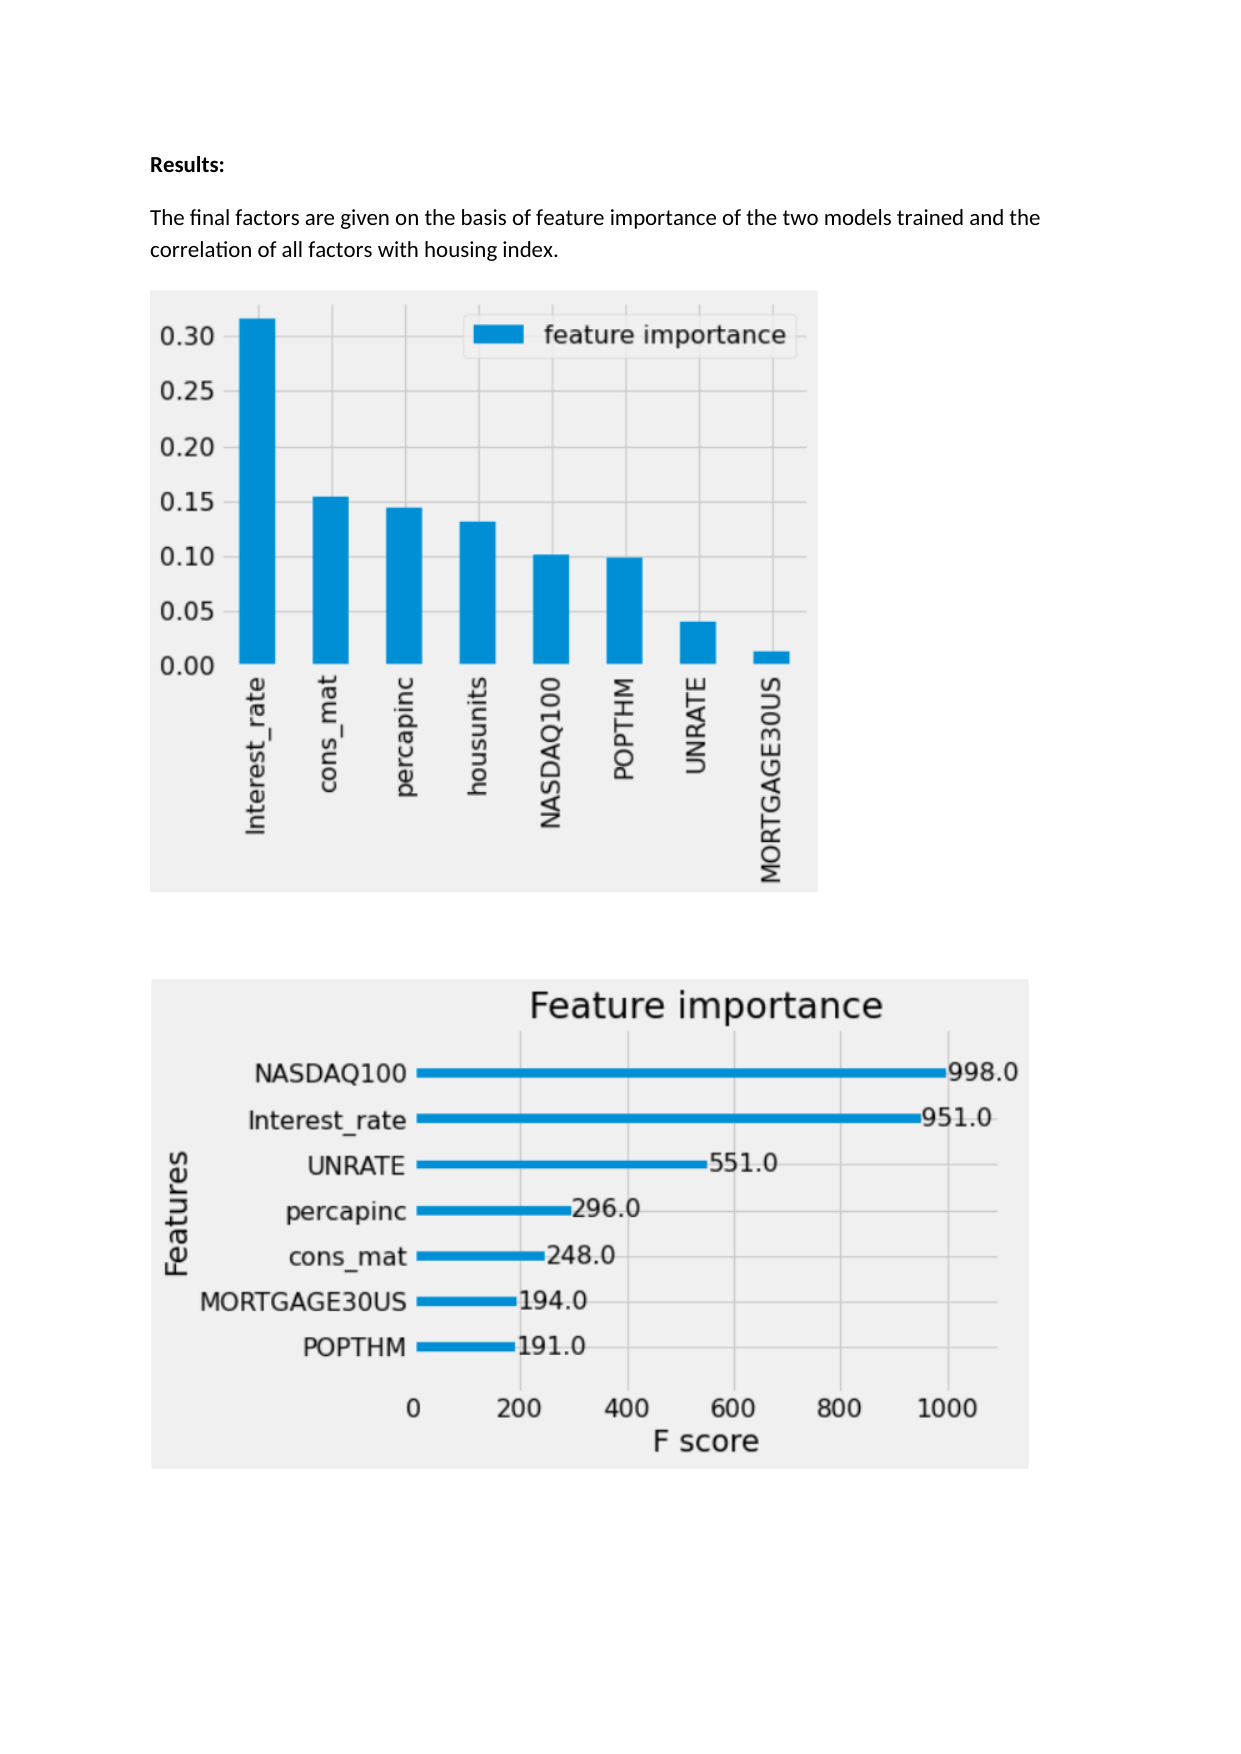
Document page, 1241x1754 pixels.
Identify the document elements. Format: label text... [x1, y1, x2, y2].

text Results: [150, 150, 1090, 178]
picture [150, 978, 1039, 1479]
text The final factors are given on the basis of feature importance of the two models trained and the correlation of all factors with housing index. [150, 203, 1090, 263]
picture [150, 288, 818, 901]
